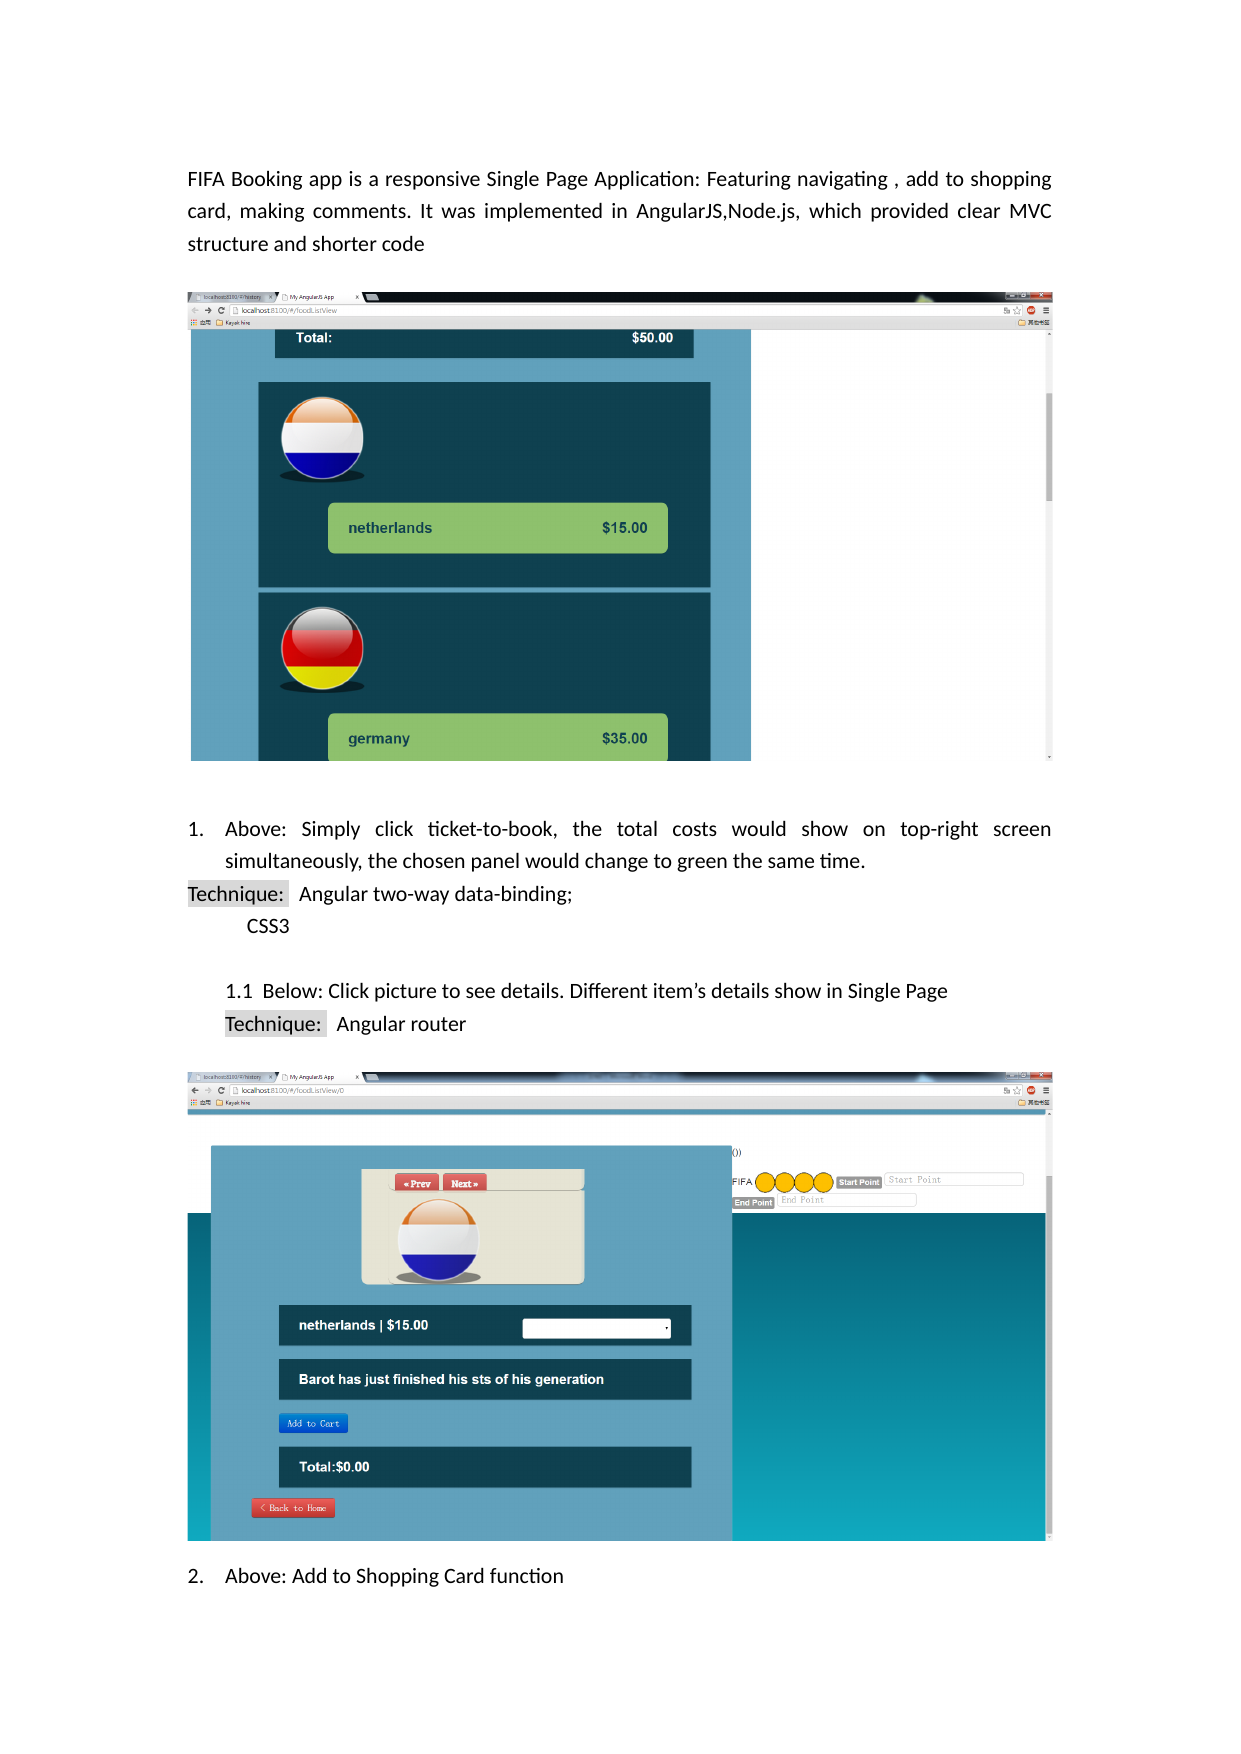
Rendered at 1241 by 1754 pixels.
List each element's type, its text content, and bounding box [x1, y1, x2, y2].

text CSS3 [187, 909, 1053, 942]
list Below: Click picture to see details. Different item’s details show in Single Page [225, 974, 1053, 1007]
text Technique: Angular two-way data-binding; [187, 877, 1053, 909]
text Technique: Angular router [225, 1007, 1053, 1039]
text FIFA Booking app is a responsive Single Page Application: Featuring navigating , add to shopping card, making comments. It was implemented in AngularJS,Node.js, which provided clear MVC structure and shorter code [187, 162, 1053, 259]
list Above: Add to Shopping Card function [187, 1559, 1053, 1592]
picture [187, 292, 1053, 761]
picture [187, 1072, 1053, 1541]
list Above: Simply click ticket-to-book, the total costs would show on top-right screen simultaneously, the chosen panel would change to green the same time. [187, 812, 1053, 877]
